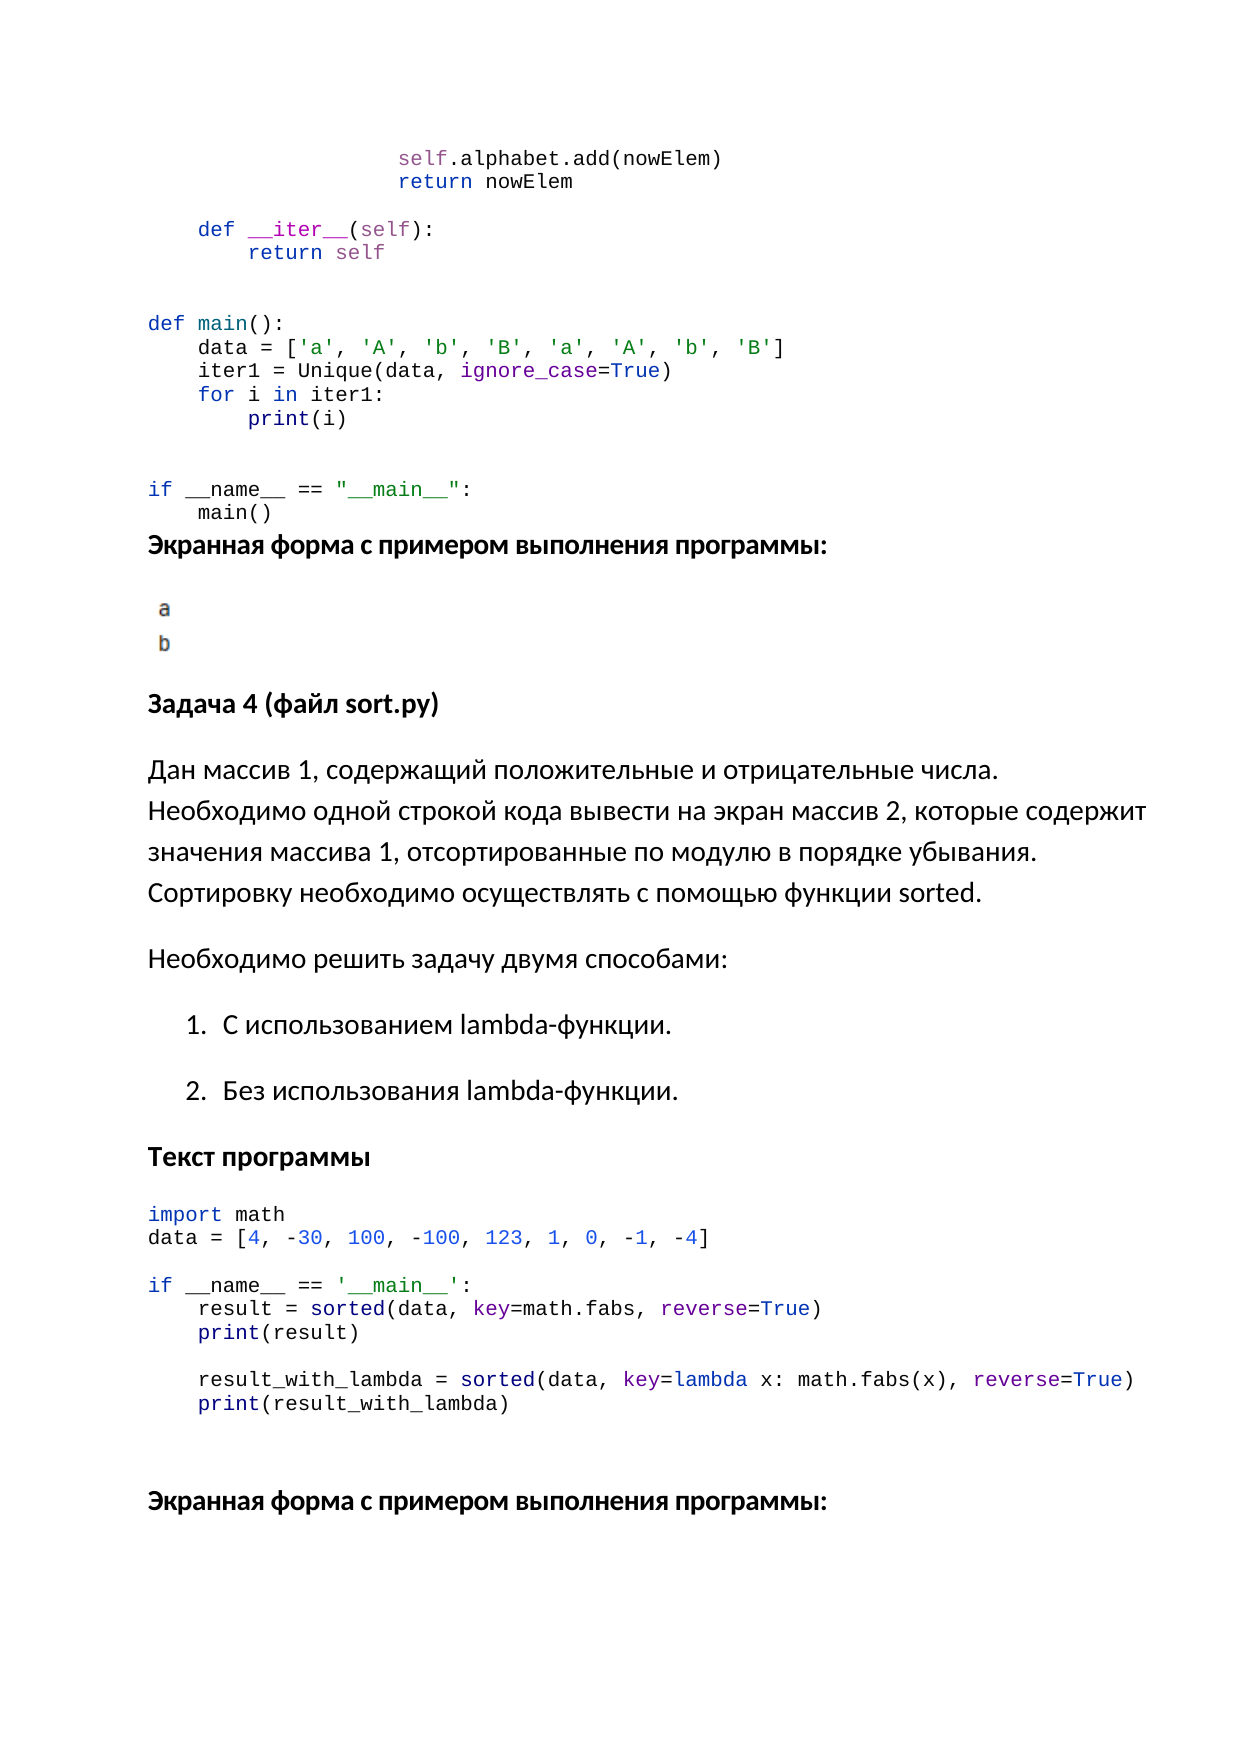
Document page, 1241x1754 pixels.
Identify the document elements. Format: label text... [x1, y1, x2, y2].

list С использованием lambda-функции. [185, 1006, 1152, 1042]
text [148, 148, 1152, 526]
list Без использования lambda-функции. [185, 1072, 1152, 1107]
text import math data = [4, -30, 100, -100, 123, 1, 0, -1, -4] if __name__ == '__main__': result = sorted(data, key=math.fabs, reverse=True) print(result) result_with_lambda = sorted(data, key=lambda x: math.fabs(x), reverse=True) print(result_with_lambda) [148, 1204, 1152, 1417]
text Экранная форма с примером выполнения программы: [148, 1482, 1152, 1518]
text Дан массив 1, содержащий положительные и отрицательные числа. Необходимо одной строкой кода вывести на экран массив 2, которые содержит значения массива 1, отсортированные по модулю в порядке убывания. Сортировку необходимо осуществлять с помощью функции sorted. [148, 751, 1152, 910]
text Текст программы [148, 1138, 1152, 1173]
text Необходимо решить задачу двумя способами: [148, 940, 1152, 976]
picture [147, 592, 178, 656]
text Задача 4 (файл sort.py) [148, 685, 1152, 721]
text Экранная форма с примером выполнения программы: [148, 526, 1152, 562]
